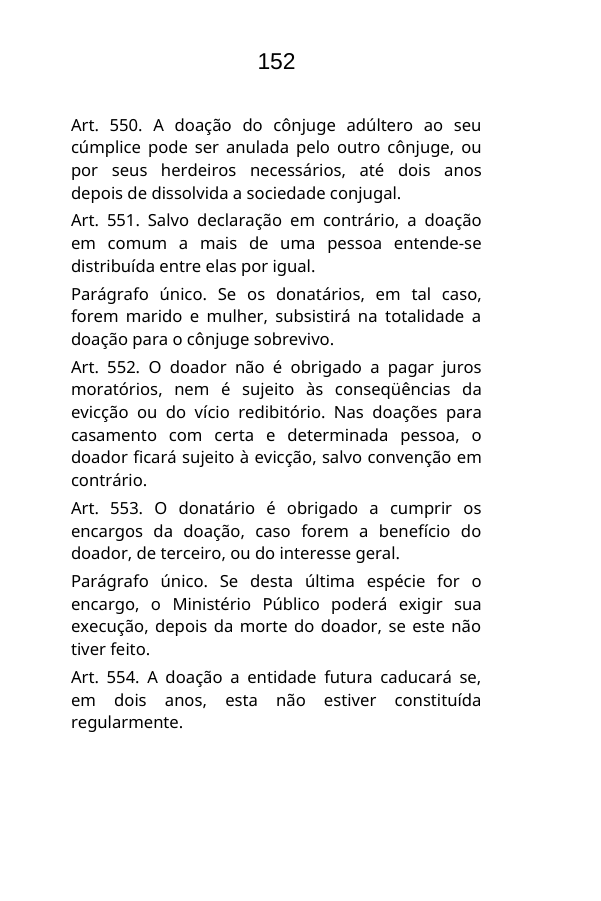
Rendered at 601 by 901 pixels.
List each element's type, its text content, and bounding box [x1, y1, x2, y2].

text Art. 552. O doador não é obrigado a pagar juros moratórios, nem é sujeito às conseqüências da evicção ou do vício redibitório. Nas doações para casamento com certa e determinada pessoa, o doador ficará sujeito à evicção, salvo convenção em contrário. [71, 355, 482, 491]
text Parágrafo único. Se os donatários, em tal caso, forem marido e mulher, subsistirá na totalidade a doação para o cônjuge sobrevivo. [71, 282, 482, 350]
text Art. 550. A doação do cônjuge adúltero ao seu cúmplice pode ser anulada pelo outro cônjuge, ou por seus herdeiros necessários, até dois anos depois de dissolvida a sociedade conjugal. [71, 113, 482, 204]
text Parágrafo único. Se desta última espécie for o encargo, o Ministério Público poderá exigir sua execução, depois da morte do doador, se este não tiver feito. [71, 569, 482, 660]
text Art. 554. A doação a entidade futura caducará se, em dois anos, esta não estiver constituída regularmente. [71, 665, 482, 733]
text Art. 551. Salvo declaração em contrário, a doação em comum a mais de uma pessoa entende-se distribuída entre elas por igual. [71, 209, 482, 277]
text Art. 553. O donatário é obrigado a cumprir os encargos da doação, caso forem a benefício do doador, de terceiro, ou do interesse geral. [71, 496, 482, 564]
